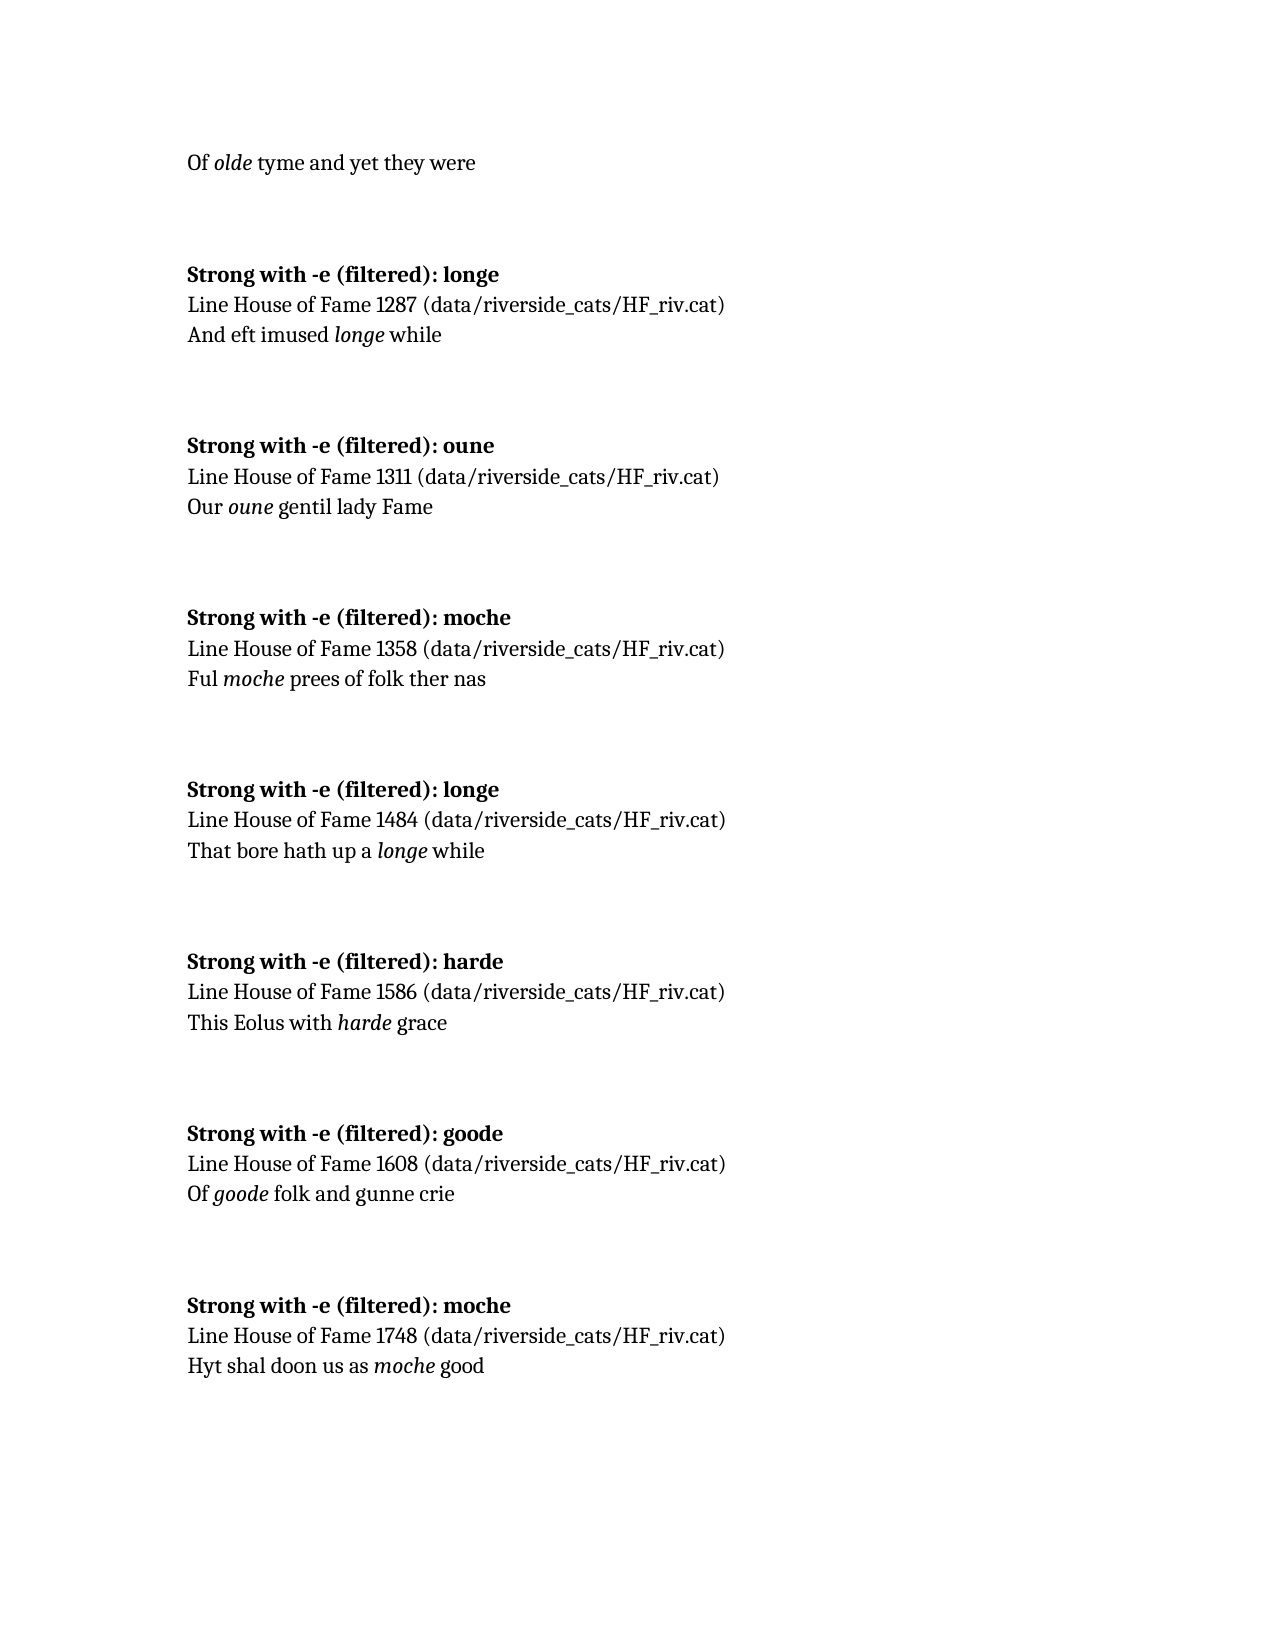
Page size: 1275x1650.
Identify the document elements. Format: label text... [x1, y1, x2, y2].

text Strong with -e (filtered): harde Line House of Fame 1586 (data/riverside_cats/HF_riv.cat) This Eolus with harde grace [187, 949, 1087, 1096]
text Strong with -e (filtered): goode Line House of Fame 1608 (data/riverside_cats/HF_riv.cat) Of goode folk and gunne crie [187, 1121, 1087, 1268]
text Strong with -e (filtered): oune Line House of Fame 1311 (data/riverside_cats/HF_riv.cat) Our oune gentil lady Fame [187, 433, 1087, 581]
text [187, 150, 1087, 237]
text Strong with -e (filtered): longe Line House of Fame 1484 (data/riverside_cats/HF_riv.cat) That bore hath up a longe while [187, 777, 1087, 924]
text Strong with -e (filtered): longe Line House of Fame 1287 (data/riverside_cats/HF_riv.cat) And eft imused longe while [187, 261, 1087, 409]
text Strong with -e (filtered): moche Line House of Fame 1748 (data/riverside_cats/HF_riv.cat) Hyt shal doon us as moche good [187, 1293, 1087, 1440]
text Strong with -e (filtered): moche Line House of Fame 1358 (data/riverside_cats/HF_riv.cat) Ful moche prees of folk ther nas [187, 605, 1087, 752]
